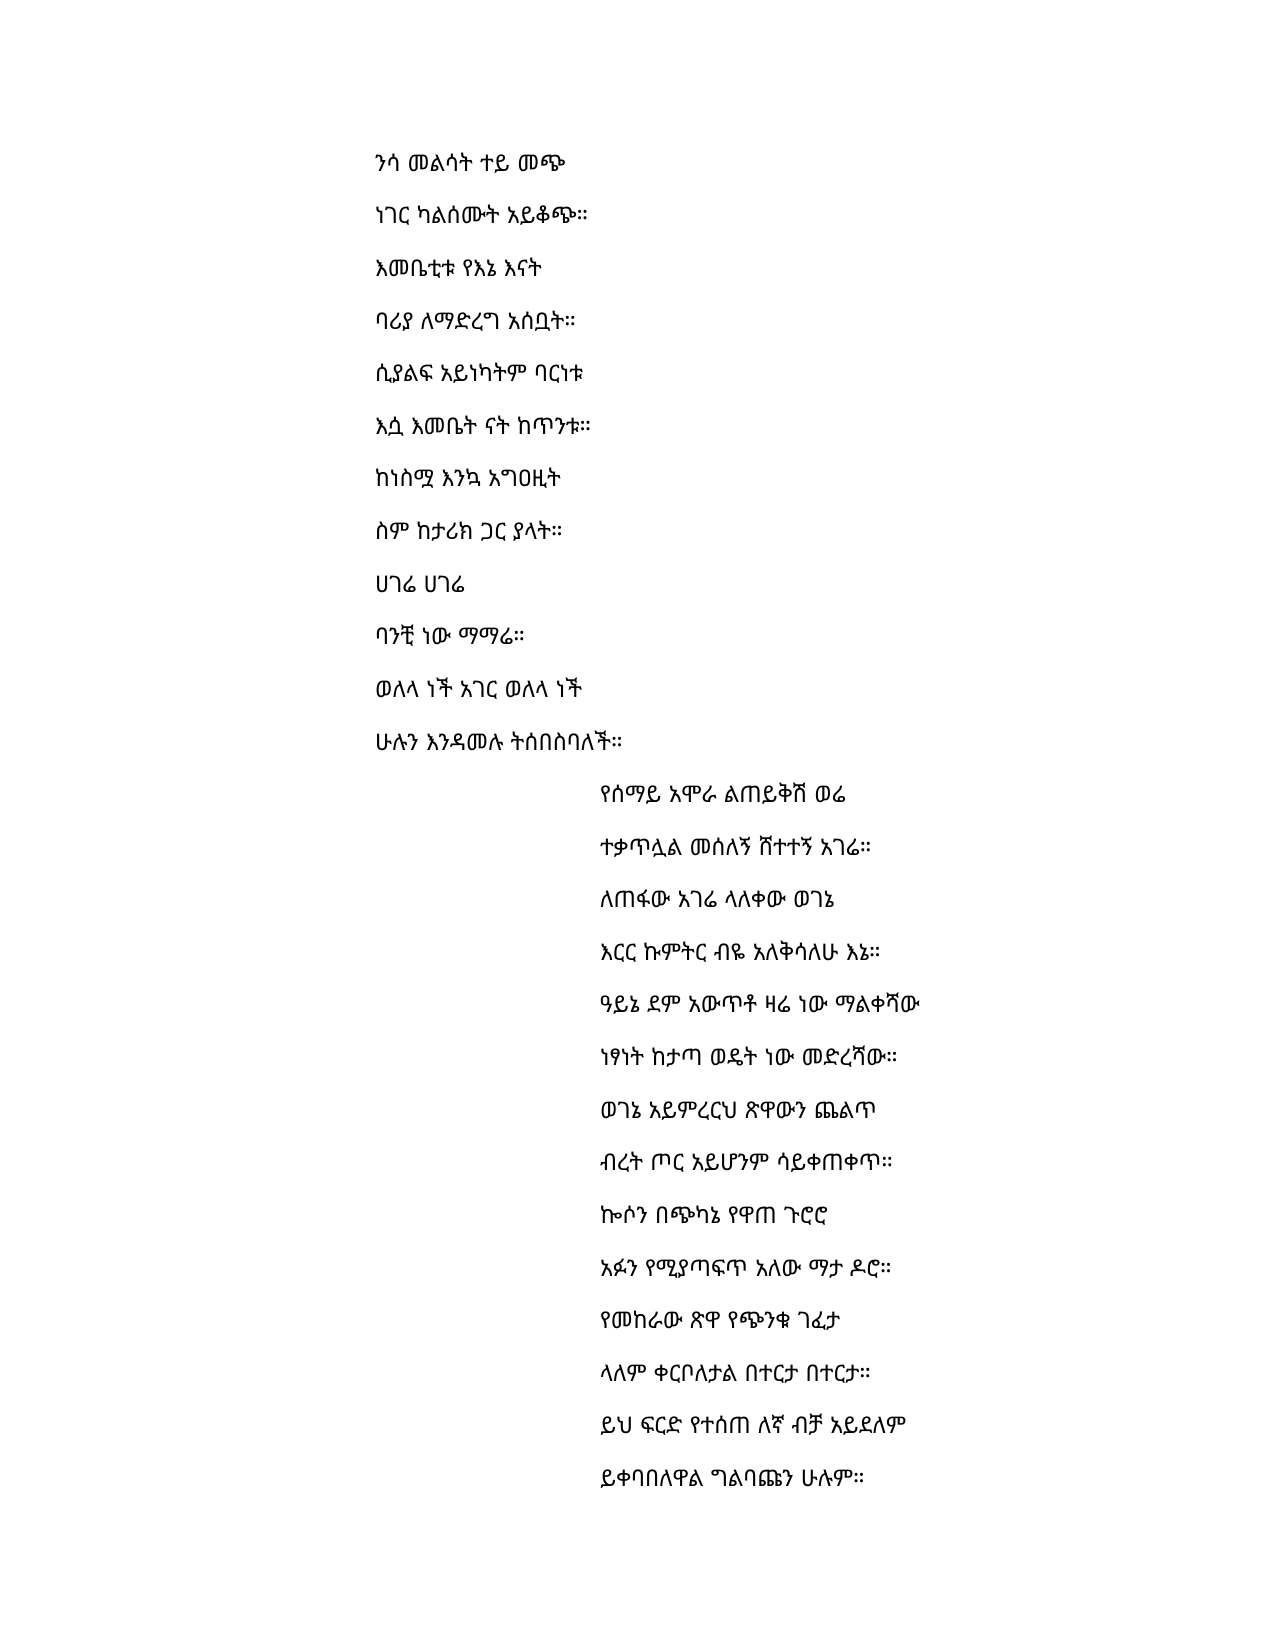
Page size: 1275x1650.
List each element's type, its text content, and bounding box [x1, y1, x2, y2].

text ኰሶን በጭካኔ የዋጠ ጉሮሮ [150, 1202, 1125, 1229]
text ከነስሟ እንኳ አግዐዚት [150, 466, 1125, 492]
text ዓይኔ ደም አውጥቶ ዛሬ ነው ማልቀሻው [150, 992, 1125, 1018]
text ወገኔ አይምረርህ ጽዋውን ጨልጥ [150, 1097, 1125, 1123]
text ሲያልፍ አይነካትም ባርነቱ [150, 360, 1125, 387]
text ተቃጥሏል መሰለኝ ሸተተኝ አገሬ። [150, 834, 1125, 861]
text እሷ እመቤት ናት ከጥንቱ። [150, 413, 1125, 440]
text አፉን የሚያጣፍጥ አለው ማታ ዶሮ። [150, 1255, 1125, 1281]
text ይቀባበለዋል ግልባጩን ሁሉም። [150, 1465, 1125, 1492]
text ባንቺ ነው ማማሬ። [150, 623, 1125, 650]
text ነገር ካልሰሙት አይቆጭ። [150, 203, 1125, 229]
text ንሳ መልሳት ተይ መጭ [150, 150, 1125, 177]
text ላለም ቀርቦለታል በተርታ በተርታ። [150, 1360, 1125, 1387]
text ወለላ ነች አገር ወለላ ነች [150, 676, 1125, 703]
text ብረት ጦር አይሆንም ሳይቀጠቀጥ። [150, 1149, 1125, 1176]
text ባሪያ ለማድረግ አሰቧት። [150, 308, 1125, 334]
text ነፃነት ከታጣ ወዴት ነው መድረሻው። [150, 1044, 1125, 1071]
text እርር ኩምትር ብዬ አለቅሳለሁ እኔ። [150, 939, 1125, 966]
text እመቤቲቱ የእኔ እናት [150, 255, 1125, 282]
text ለጠፋው አገሬ ላለቀው ወገኔ [150, 886, 1125, 913]
text ሀገሬ ሀገሬ [150, 571, 1125, 597]
text የመከራው ጽዋ የጭንቁ ገፈታ [150, 1307, 1125, 1334]
text ይህ ፍርድ የተሰጠ ለኛ ብቻ አይደለም [150, 1412, 1125, 1439]
text ስም ከታሪክ ጋር ያላት። [150, 518, 1125, 545]
text የሰማይ አሞራ ልጠይቅሽ ወሬ [150, 781, 1125, 808]
text ሁሉን እንዳመሉ ትሰበስባለች። [150, 729, 1125, 755]
